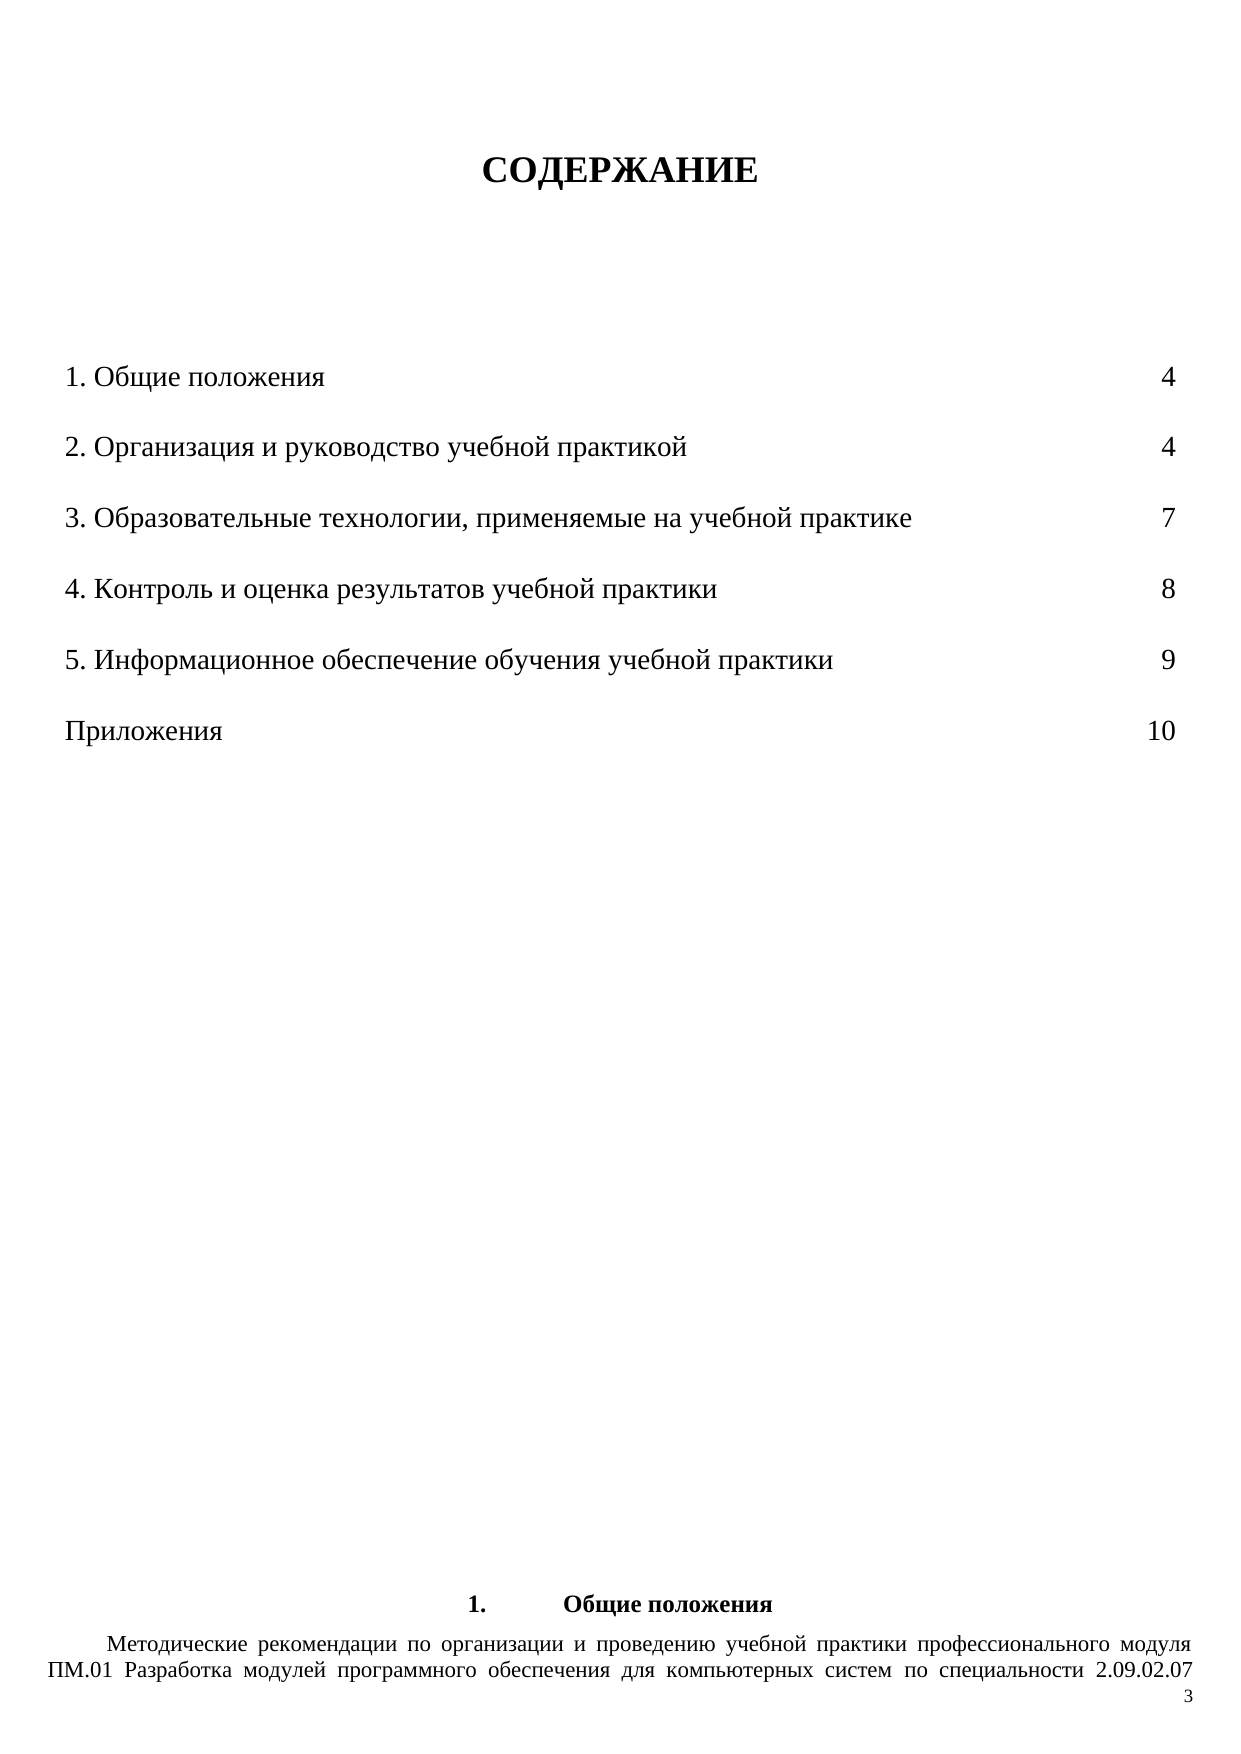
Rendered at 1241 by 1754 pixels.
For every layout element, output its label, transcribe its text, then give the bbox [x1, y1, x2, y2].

table_cell 5. Информационное обеспечение обучения учебной практики [53, 642, 1069, 713]
table_cell Приложения [53, 713, 1069, 784]
table_cell 4. Контроль и оценка результатов учебной практики [53, 571, 1069, 642]
table_cell 9 [1069, 642, 1187, 713]
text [47, 1630, 1193, 1683]
table_cell 10 [1069, 713, 1187, 784]
table_header 1. Общие положения [53, 359, 1069, 429]
table_cell 7 [1069, 500, 1187, 571]
table_cell 2. Организация и руководство учебной практикой [53, 430, 1069, 500]
list Общие положения [47, 1589, 1193, 1617]
table_header 4 [1069, 359, 1187, 429]
table_cell 8 [1069, 571, 1187, 642]
text СОДЕРЖАНИЕ [47, 148, 1193, 191]
table_cell 4 [1069, 430, 1187, 500]
table_cell 3. Образовательные технологии, применяемые на учебной практике [53, 500, 1069, 571]
